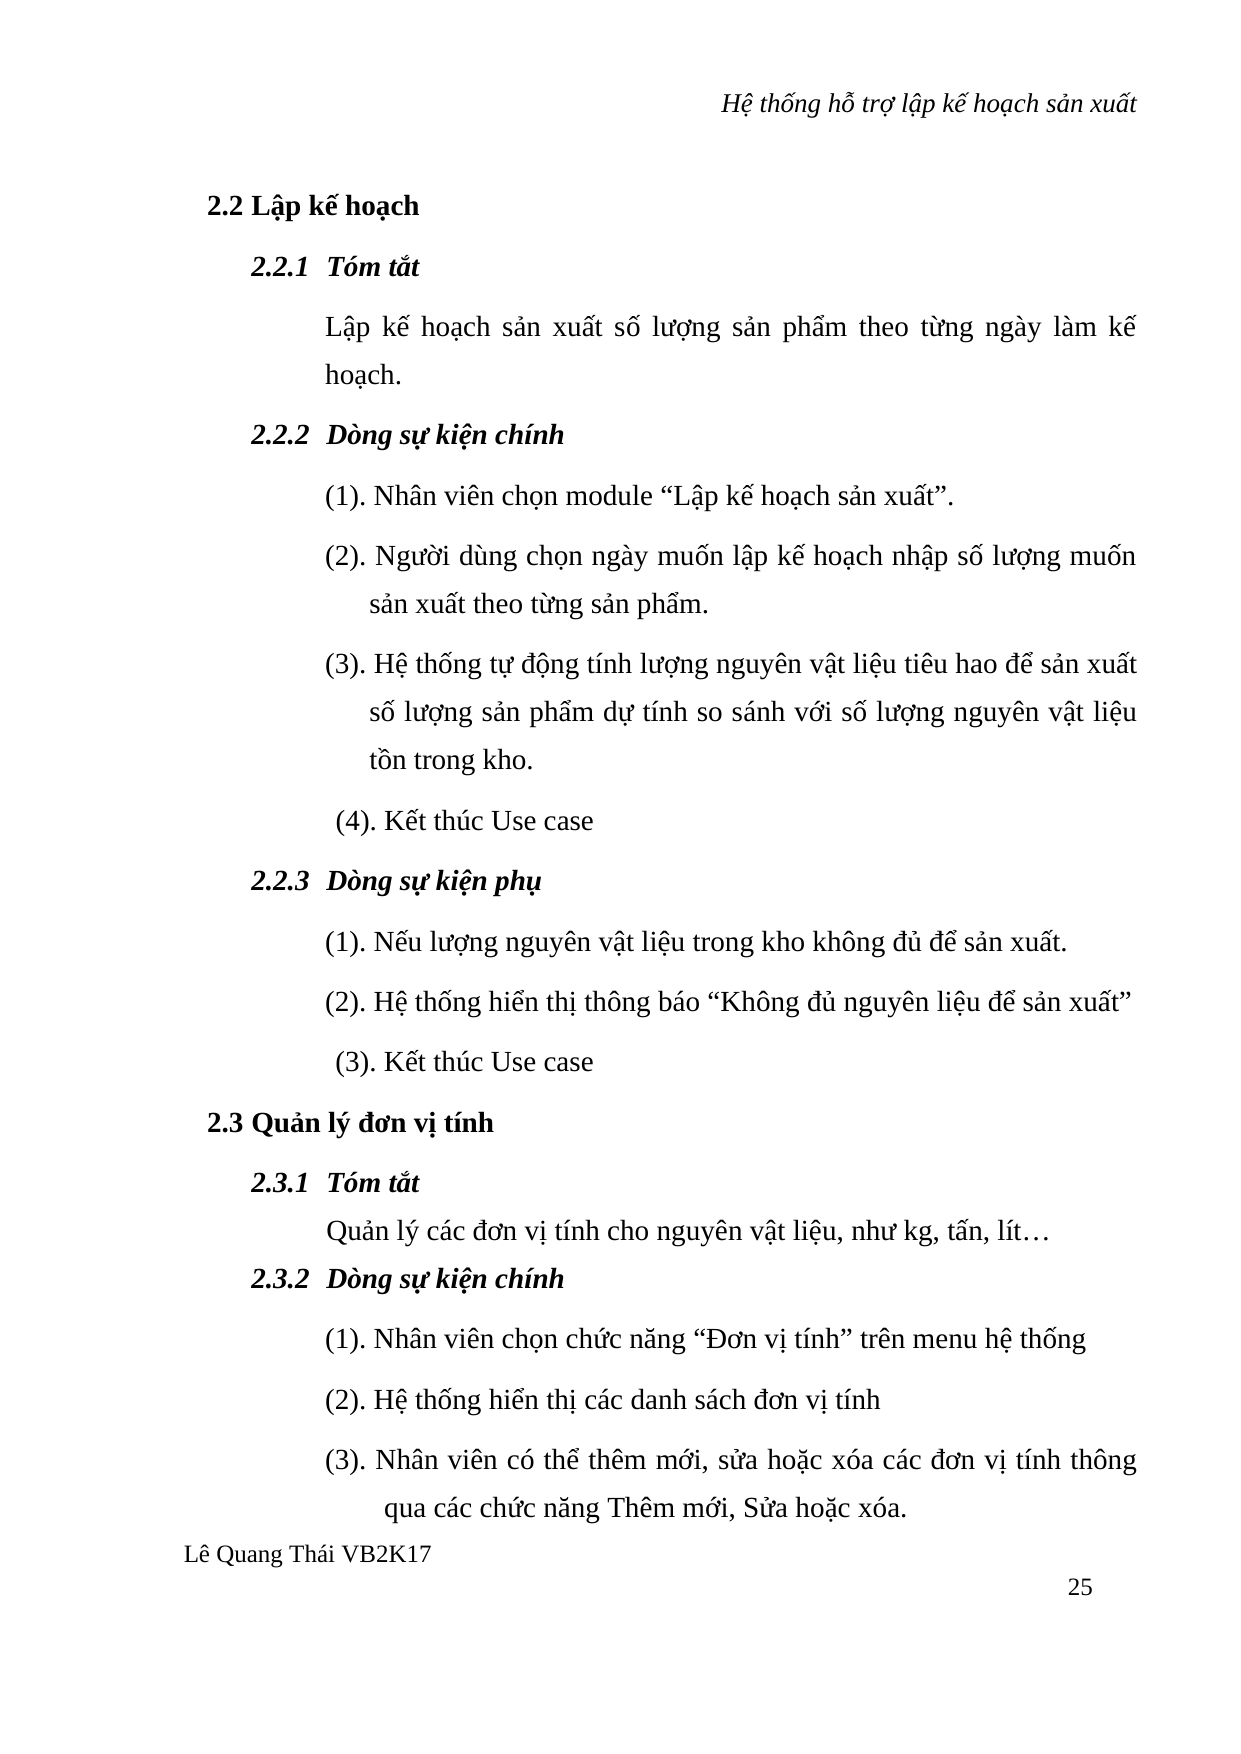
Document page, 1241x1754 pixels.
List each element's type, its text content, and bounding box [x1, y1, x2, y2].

text (1). Nhân viên chọn chức năng “Đơn vị tính” trên menu hệ thống [325, 1311, 1137, 1358]
text (3). Hệ thống tự động tính lượng nguyên vật liệu tiêu hao để sản xuất số lượng sản phẩm dự tính so sánh với số lượng nguyên vật liệu tồn trong kho. [325, 636, 1137, 779]
list Tóm tắt [251, 1154, 1137, 1202]
list Tóm tắt [251, 238, 1137, 286]
list Dòng sự kiện phụ [251, 852, 1137, 900]
text (2). Hệ thống hiển thị thông báo “Không đủ nguyên liệu để sản xuất” [325, 973, 1137, 1021]
text (4). Kết thúc Use case [328, 792, 1137, 840]
list Lập kế hoạch [207, 177, 1137, 225]
text (2). Hệ thống hiển thị các danh sách đơn vị tính [325, 1371, 1137, 1419]
list Dòng sự kiện chính [251, 406, 1137, 454]
list Dòng sự kiện chính [251, 1250, 1137, 1298]
text (1). Nếu lượng nguyên vật liệu trong kho không đủ để sản xuất. [325, 913, 1137, 961]
list Quản lý các đơn vị tính cho nguyên vật liệu, như kg, tấn, lít… [326, 1202, 1137, 1250]
text (3). Kết thúc Use case [335, 1033, 1137, 1081]
list Quản lý đơn vị tính [207, 1094, 1137, 1142]
text Lập kế hoạch sản xuất số lượng sản phẩm theo từng ngày làm kế hoạch. [325, 298, 1137, 394]
text (2). Người dùng chọn ngày muốn lập kế hoạch nhập số lượng muốn sản xuất theo từng sản phẩm. [325, 527, 1137, 623]
text (3). Nhân viên có thể thêm mới, sửa hoặc xóa các đơn vị tính thông qua các chức năng Thêm mới, Sửa hoặc xóa. [325, 1431, 1137, 1527]
text (1). Nhân viên chọn module “Lập kế hoạch sản xuất”. [325, 467, 1137, 515]
